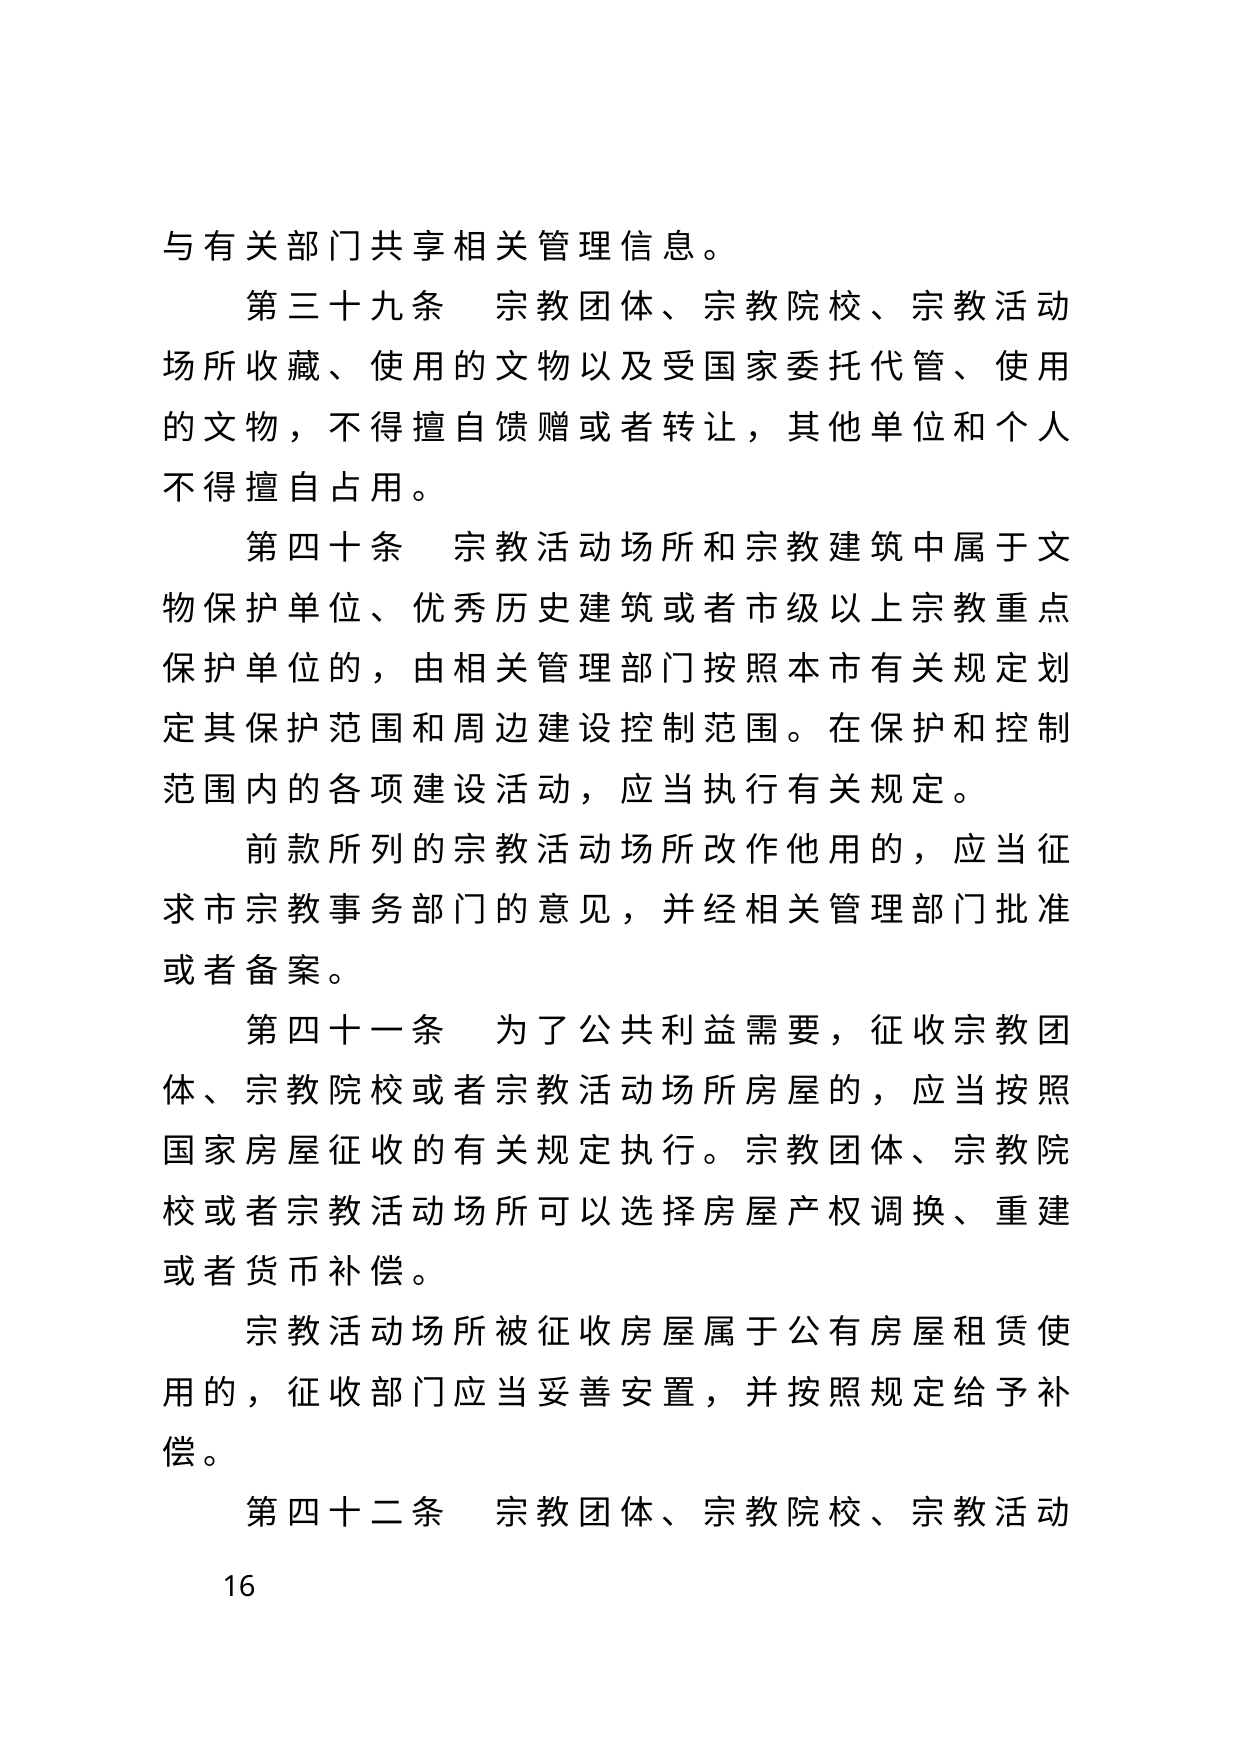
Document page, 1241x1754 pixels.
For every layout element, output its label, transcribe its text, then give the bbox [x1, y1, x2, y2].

text 前款所列的宗教活动场所改作他用的，应当征求市宗教事务部门的意见，并经相关管理部门批准或者备案。 [162, 817, 1078, 998]
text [162, 1480, 1078, 1540]
text 第四十一条 为了公共利益需要，征收宗教团体、宗教院校或者宗教活动场所房屋的，应当按照国家房屋征收的有关规定执行。宗教团体、宗教院校或者宗教活动场所可以选择房屋产权调换、重建或者货币补偿。 [162, 998, 1078, 1299]
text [162, 213, 1078, 274]
text 第三十九条 宗教团体、宗教院校、宗教活动场所收藏、使用的文物以及受国家委托代管、使用的文物，不得擅自馈赠或者转让，其他单位和个人不得擅自占用。 [162, 274, 1078, 515]
text 第四十条 宗教活动场所和宗教建筑中属于文物保护单位、优秀历史建筑或者市级以上宗教重点保护单位的，由相关管理部门按照本市有关规定划定其保护范围和周边建设控制范围。在保护和控制范围内的各项建设活动，应当执行有关规定。 [162, 515, 1078, 817]
text 宗教活动场所被征收房屋属于公有房屋租赁使用的，征收部门应当妥善安置，并按照规定给予补偿。 [162, 1299, 1078, 1480]
